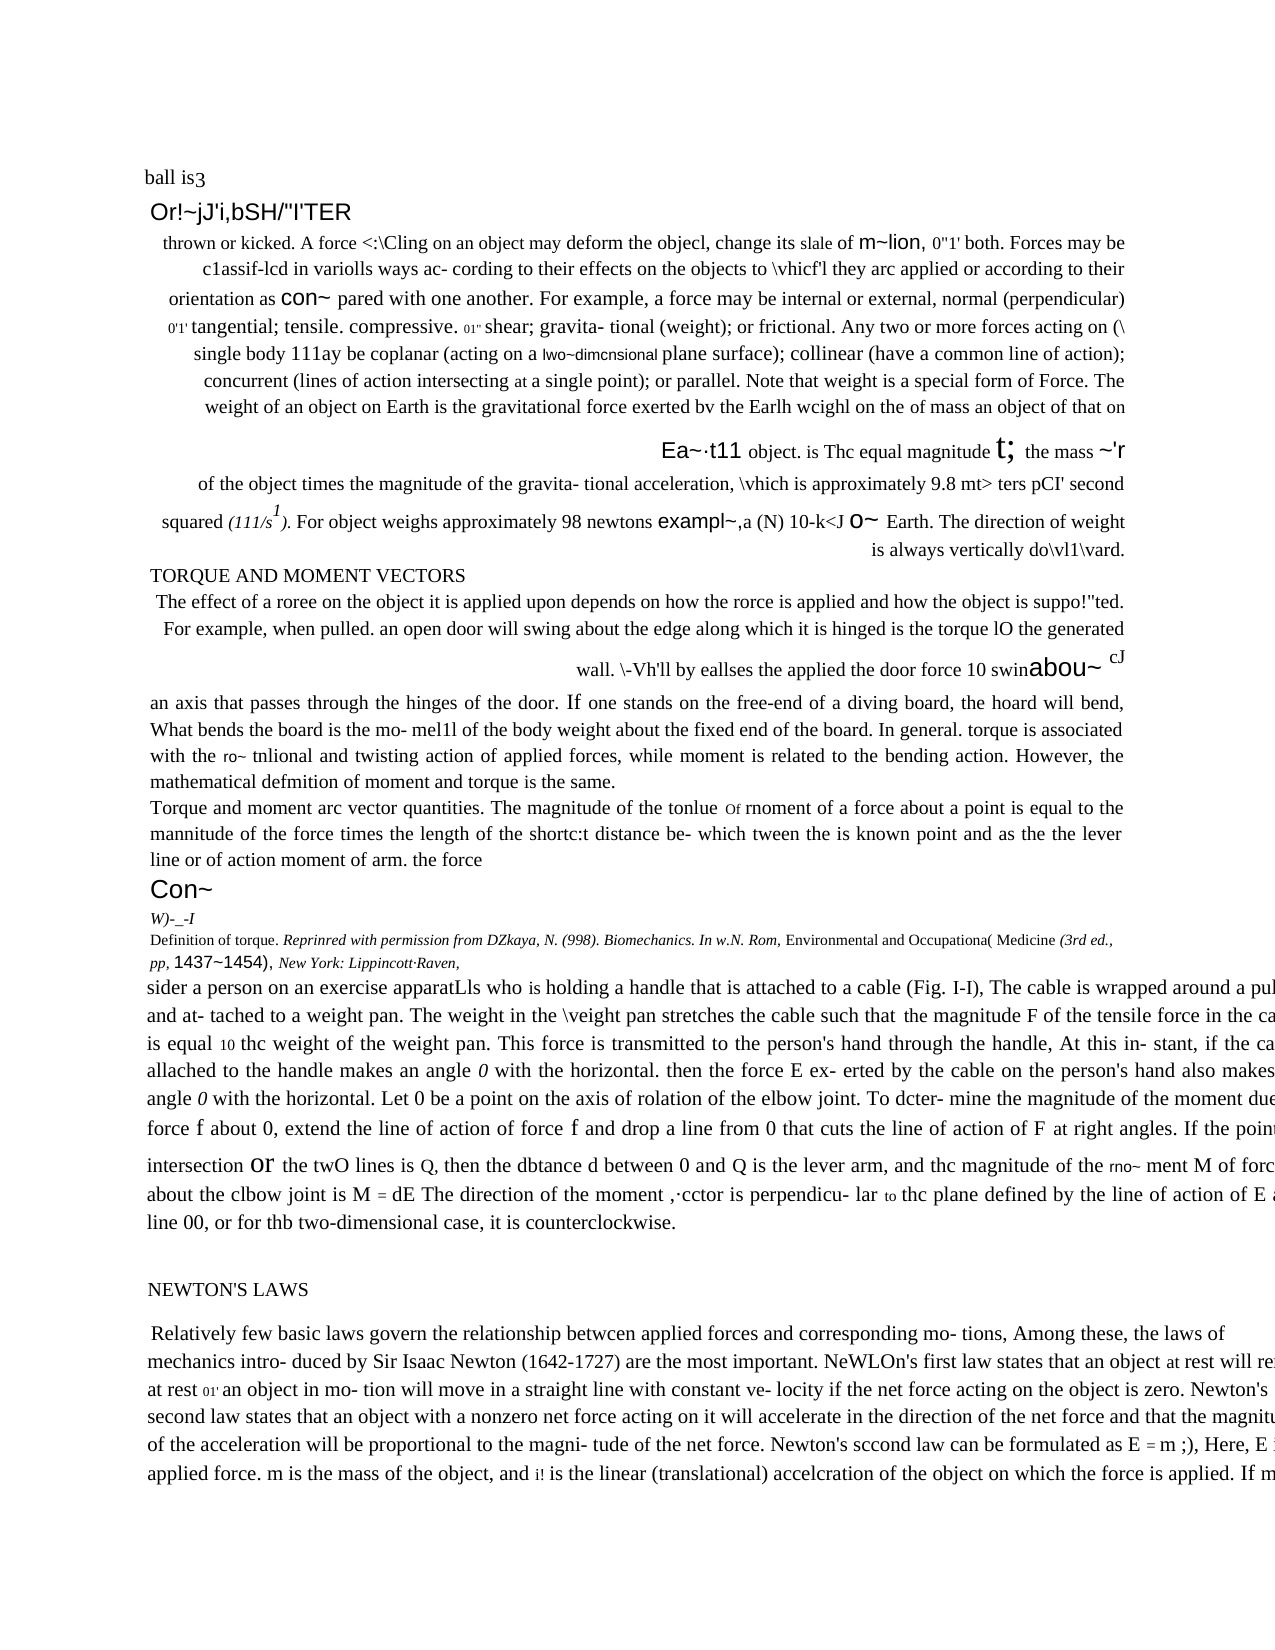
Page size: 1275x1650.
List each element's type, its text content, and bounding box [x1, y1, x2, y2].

text TORQUE AND MOMENT VECTORS [150, 564, 1125, 587]
text NEWTON'S LAWS [147, 1278, 988, 1301]
text W)-_-I [150, 909, 1125, 928]
text of the object times the magnitude of the gravita- tional acceleration, \vhich is approximately 9.8 mt> ters pCI' second squared (111/s1). For object weighs approximately 98 newtons exampl~,a (N) 10-k<J o~ Earth. The direction of weight is always vertically do\vl1\vard. [150, 472, 1125, 561]
text sider a person on an exercise apparatLls who is holding a handle that is attached to a cable (Fig. I-I), The cable is wrapped around a pulley and at- tached to a weight pan. The weight in the \veight pan stretches the cable such that the magnitude F of the tensile force in the cable is equal 10 thc weight of the weight pan. This force is transmitted to the person's hand through the handle, At this in- stant, if the cable allached to the handle makes an angle 0 with the horizontal. then the force E ex- erted by the cable on the person's hand also makes an angle 0 with the horizontal. Let 0 be a point on the axis of rolation of the elbow joint. To dcter- mine the magnitude of the moment due to force f about 0, extend the line of action of force f and drop a line from 0 that cuts the line of action of F at right angles. If the point of intersection or the twO lines is Q, then the dbtance d between 0 and Q is the lever arm, and thc magnitude of the rno~ ment M of force E about the clbow joint is M = dE The direction of the moment ,·cctor is perpendicu- lar to thc plane defined by the line of action of E and line 00, or for thb two-dimensional case, it is counterclockwise. [147, 975, 1275, 1234]
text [147, 1321, 1275, 1485]
text thrown or kicked. A force <:\Cling on an object may deform the objecl, change its slale of m~lion, 0"1' both. Forces may be c1assif-lcd in variolls ways ac- cording to their effects on the objects to \vhicf'l they arc applied or according to their orientation as con~­ pared with one another. For example, a force may be internal or external, normal (perpendicular) 0'1' tangential; tensile. compressive. 01" shear; gravita- tional (weight); or frictional. Any two or more forces acting on (\ single body 111ay be coplanar (acting on a lwo~dimcnsional plane surface); collinear (have a common line of action); concurrent (lines of action intersecting at a single point); or parallel. Note that weight is a special form of Force. The weight of an object on Earth is the gravitational force exerted bv the Earlh wcighl on the of mass an object of that on Ea~·t11 object. is Thc equal magnitude t; the mass ~'r [150, 230, 1125, 466]
text Torque and moment arc vector quantities. The magnitude of the tonlue Of rnoment of a force about a point is equal to the mannitude of the force times the length of the shortc:t distance be- which tween the is known point and as the the lever line or of action moment of arm. the force [150, 796, 1125, 871]
text Con~ [150, 874, 1125, 904]
text Definition of torque. Reprinred with permission from DZkaya, N. (998). Biomechanics. In w.N. Rom, Environmental and Occupationa( Medicine (3rd ed., pp, 1437~1454), New York: Lippincott·Raven, [150, 931, 1125, 972]
text Or!~jJ'i,bSH/"I'TER [150, 198, 1125, 226]
text an axis that passes through the hinges of the door. If one stands on the free-end of a diving board, the hoard will bend, What bends the board is the mo- mel1l of the body weight about the fixed end of the board. In general. torque is associated with the ro~ tnlional and twisting action of applied forces, while moment is related to the bending action. However, the mathematical defmition of moment and torque is the same. [150, 689, 1125, 793]
text The effect of a roree on the object it is applied upon depends on how the rorce is applied and how the object is suppo!"ted. For example, when pulled. an open door will swing about the edge along which it is hinged is the torque lO the generated wall. \-Vh'll by eallses the applied the door force 10 swinabou~ cJ [150, 590, 1125, 683]
